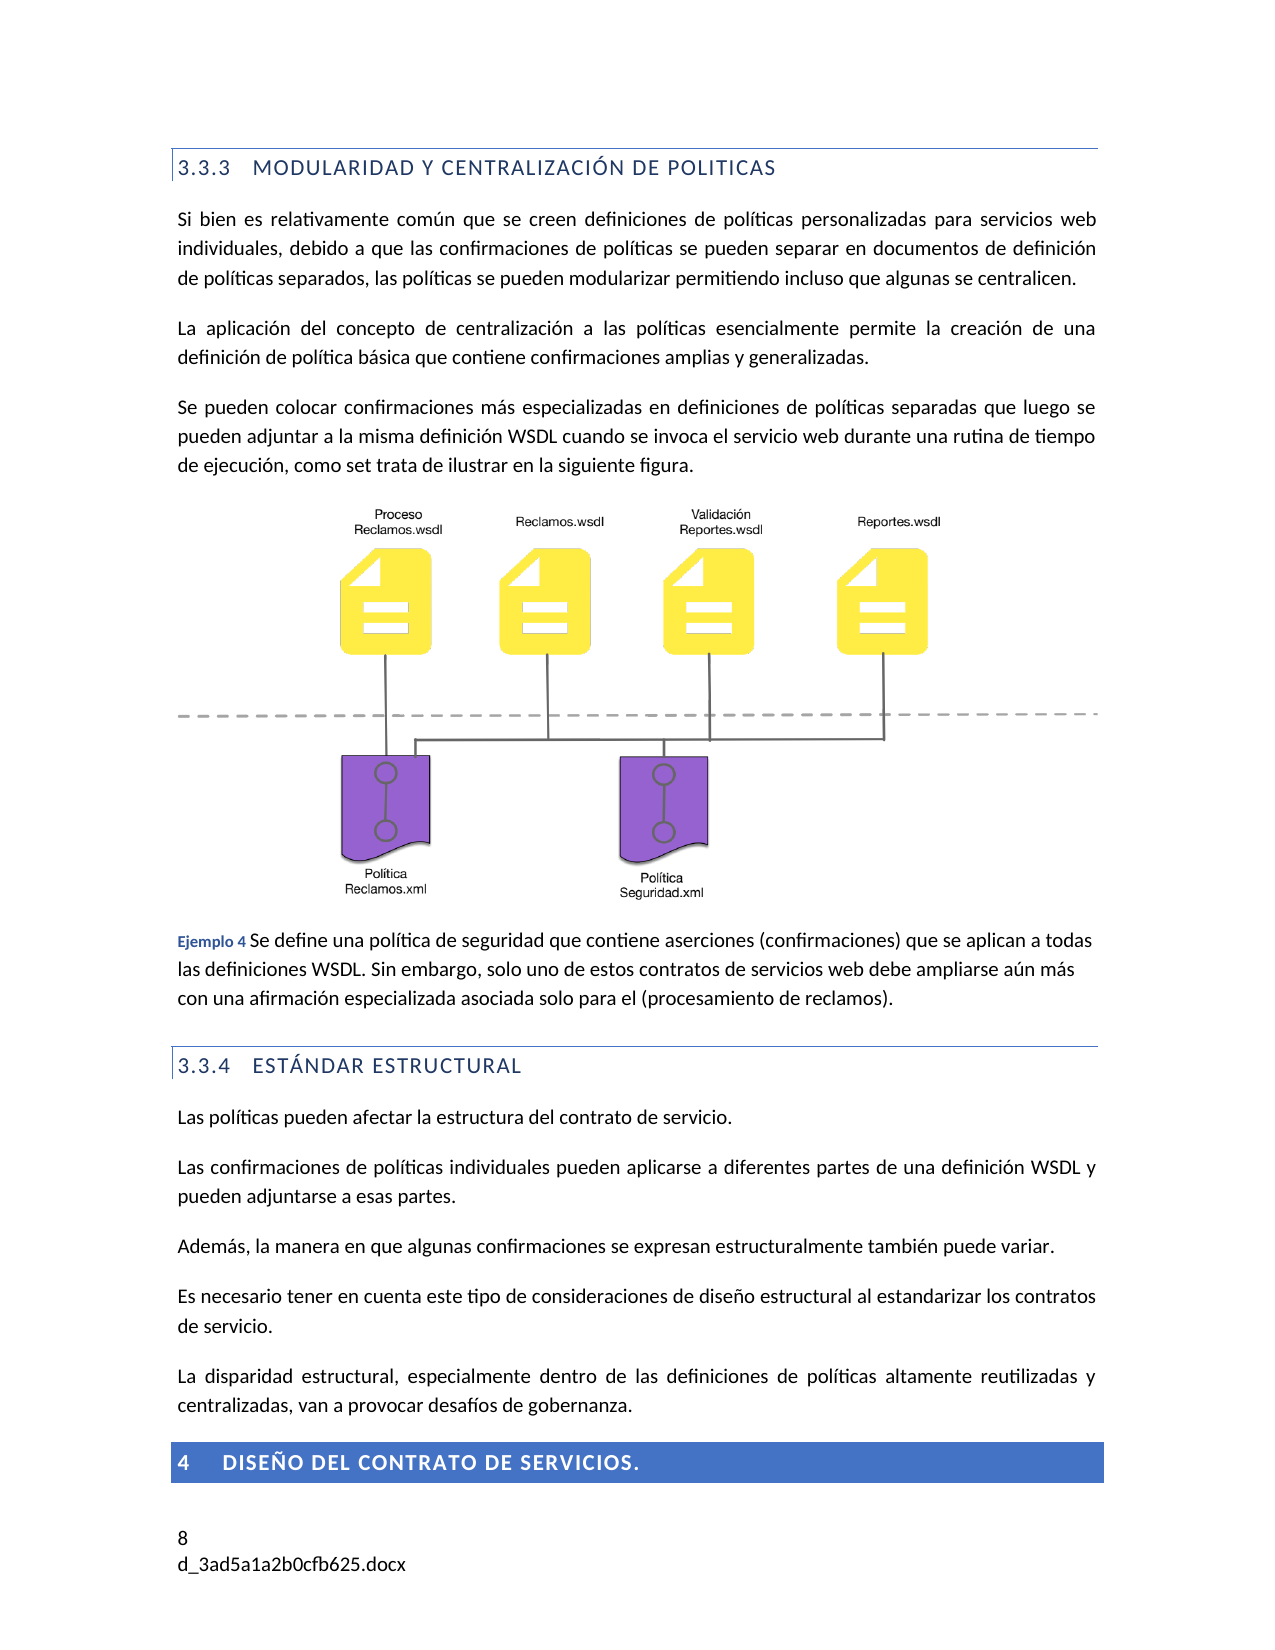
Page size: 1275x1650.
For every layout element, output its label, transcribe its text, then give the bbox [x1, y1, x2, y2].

text Se pueden colocar confirmaciones más especializadas en definiciones de políticas separadas que luego se pueden adjuntar a la misma definición WSDL cuando se invoca el servicio web durante una rutina de tiempo de ejecución, como set trata de ilustrar en la siguiente figura. [177, 394, 1098, 478]
text Las políticas pueden afectar la estructura del contrato de servicio. [177, 1104, 1098, 1130]
text La disparidad estructural, especialmente dentro de las definiciones de políticas altamente reutilizadas y centralizadas, van a provocar desafíos de gobernanza. [177, 1363, 1098, 1417]
subtitle Diseño del contrato de Servicios. [177, 1448, 1098, 1476]
text Ejemplo 4 Se define una política de seguridad que contiene aserciones (confirmaciones) que se aplican a todas las definiciones WSDL. Sin embargo, solo uno de estos contratos de servicios web debe ampliarse aún más con una afirmación especializada asociada solo para el (procesamiento de reclamos). [177, 927, 1098, 1011]
subtitle Estándar Estructural [173, 1047, 1098, 1079]
text Las confirmaciones de políticas individuales pueden aplicarse a diferentes partes de una definición WSDL y pueden adjuntarse a esas partes. [177, 1154, 1098, 1209]
text Es necesario tener en cuenta este tipo de consideraciones de diseño estructural al estandarizar los contratos de servicio. [177, 1284, 1098, 1338]
subtitle Modularidad y Centralización de Politicas [173, 149, 1098, 181]
text Además, la manera en que algunas confirmaciones se expresan estructuralmente también puede variar. [177, 1234, 1098, 1259]
text Si bien es relativamente común que se creen definiciones de políticas personalizadas para servicios web individuales, debido a que las confirmaciones de políticas se pueden separar en documentos de definición de políticas separados, las políticas se pueden modularizar permitiendo incluso que algunas se centralicen. [177, 206, 1098, 290]
text La aplicación del concepto de centralización a las políticas esencialmente permite la creación de una definición de política básica que contiene confirmaciones amplias y generalizadas. [177, 315, 1098, 369]
